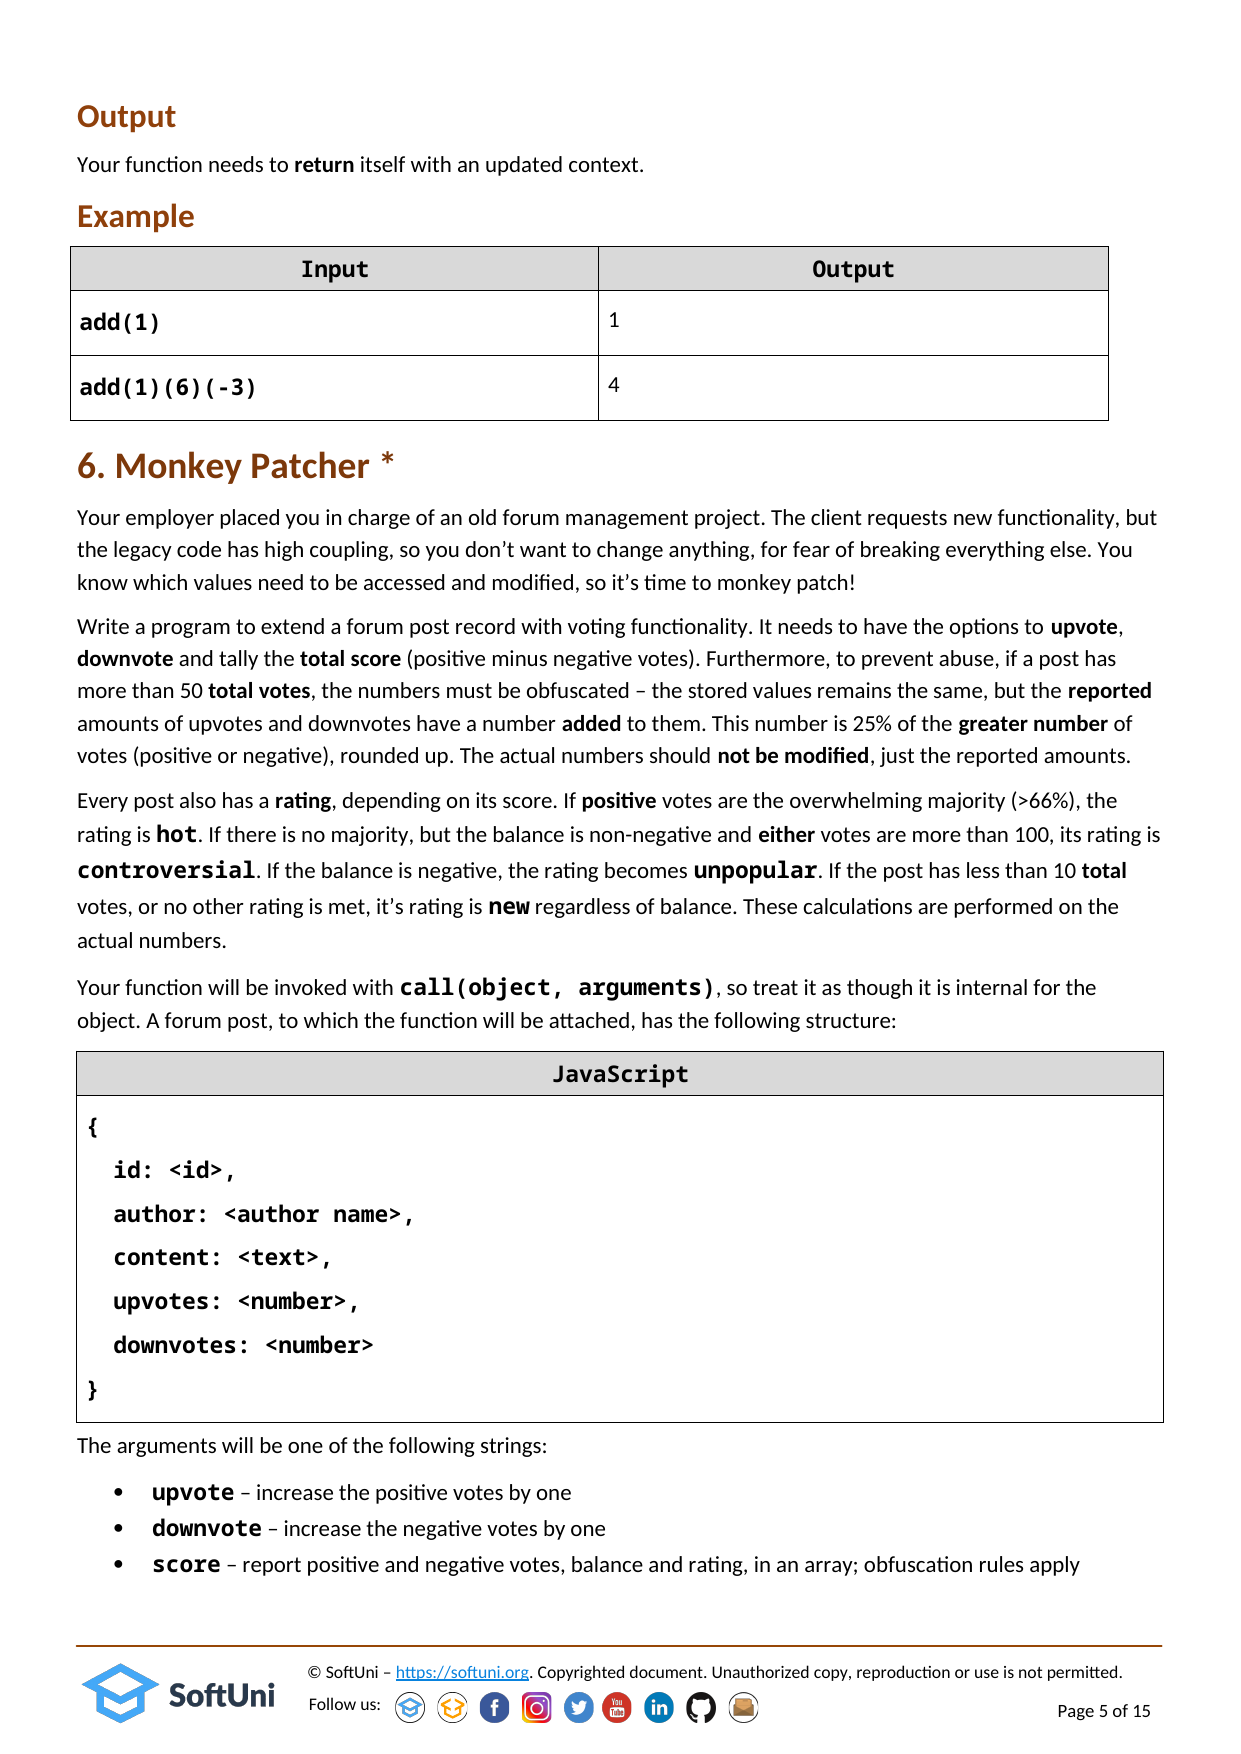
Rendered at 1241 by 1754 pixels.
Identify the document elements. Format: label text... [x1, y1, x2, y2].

text The arguments will be one of the following strings: [77, 1432, 1163, 1459]
table_cell 1 [599, 291, 1108, 355]
text Your function needs to return itself with an updated context. [77, 151, 1163, 178]
subtitle Example [77, 195, 1163, 236]
table_cell { id: <id>, author: <author name>, content: <text>, upvotes: <number>, downvotes: <number> } [77, 1096, 1163, 1422]
picture [665, 1692, 674, 1701]
table_header Input [71, 247, 598, 290]
table_header JavaScript [77, 1052, 1163, 1095]
text Write a program to extend a forum post record with voting functionality. It needs to have the options to upvote, downvote and tally the total score (positive minus negative votes). Furthermore, to prevent abuse, if a post has more than 50 total votes, the numbers must be obfuscated – the stored values remains the same, but the reported amounts of upvotes and downvotes have a number added to them. This number is 25% of the greater number of votes (positive or negative), rounded up. The actual numbers should not be modified, just the reported amounts. [77, 612, 1163, 769]
picture [75, 1658, 281, 1729]
picture [665, 1714, 674, 1723]
text Your function will be invoked with call(object, arguments), so treat it as though it is internal for the object. A forum post, to which the function will be attached, has the following structure: [77, 970, 1163, 1034]
table_cell add(1)(6)(-3) [71, 356, 598, 420]
picture [644, 1714, 653, 1723]
picture [658, 1705, 667, 1714]
text Every post also has a rating, depending on its score. If positive votes are the overwhelming majority (>66%), the rating is hot. If there is no majority, but the balance is non-negative and either votes are more than 100, its rating is controversial. If the balance is negative, the rating becomes unpopular. If the post has less than 10 total votes, or no other rating is met, it’s rating is new regardless of balance. These calculations are performed on the actual numbers. [77, 786, 1163, 954]
picture [564, 1692, 594, 1723]
list downvote – increase the negative votes by one [114, 1512, 1163, 1543]
picture [728, 1692, 759, 1723]
subtitle Monkey Patcher * [77, 442, 1163, 488]
table_cell 4 [599, 356, 1108, 420]
picture [479, 1692, 510, 1723]
subtitle Output [77, 95, 1163, 136]
text Your employer placed you in charge of an old forum management project. The client requests new functionality, but the legacy code has high coupling, so you don’t want to change anything, for fear of breaking everything else. You know which values need to be accessed and modified, so it’s time to monkey patch! [77, 503, 1163, 596]
picture [395, 1692, 425, 1723]
picture [522, 1692, 552, 1723]
picture [437, 1692, 468, 1723]
table_header Output [599, 247, 1108, 290]
table_cell add(1) [71, 291, 598, 355]
list upvote – increase the positive votes by one [114, 1476, 1163, 1507]
picture [686, 1692, 716, 1723]
picture [602, 1692, 632, 1723]
list score – report positive and negative votes, balance and rating, in an array; obfuscation rules apply [114, 1548, 1163, 1579]
picture [644, 1692, 653, 1701]
